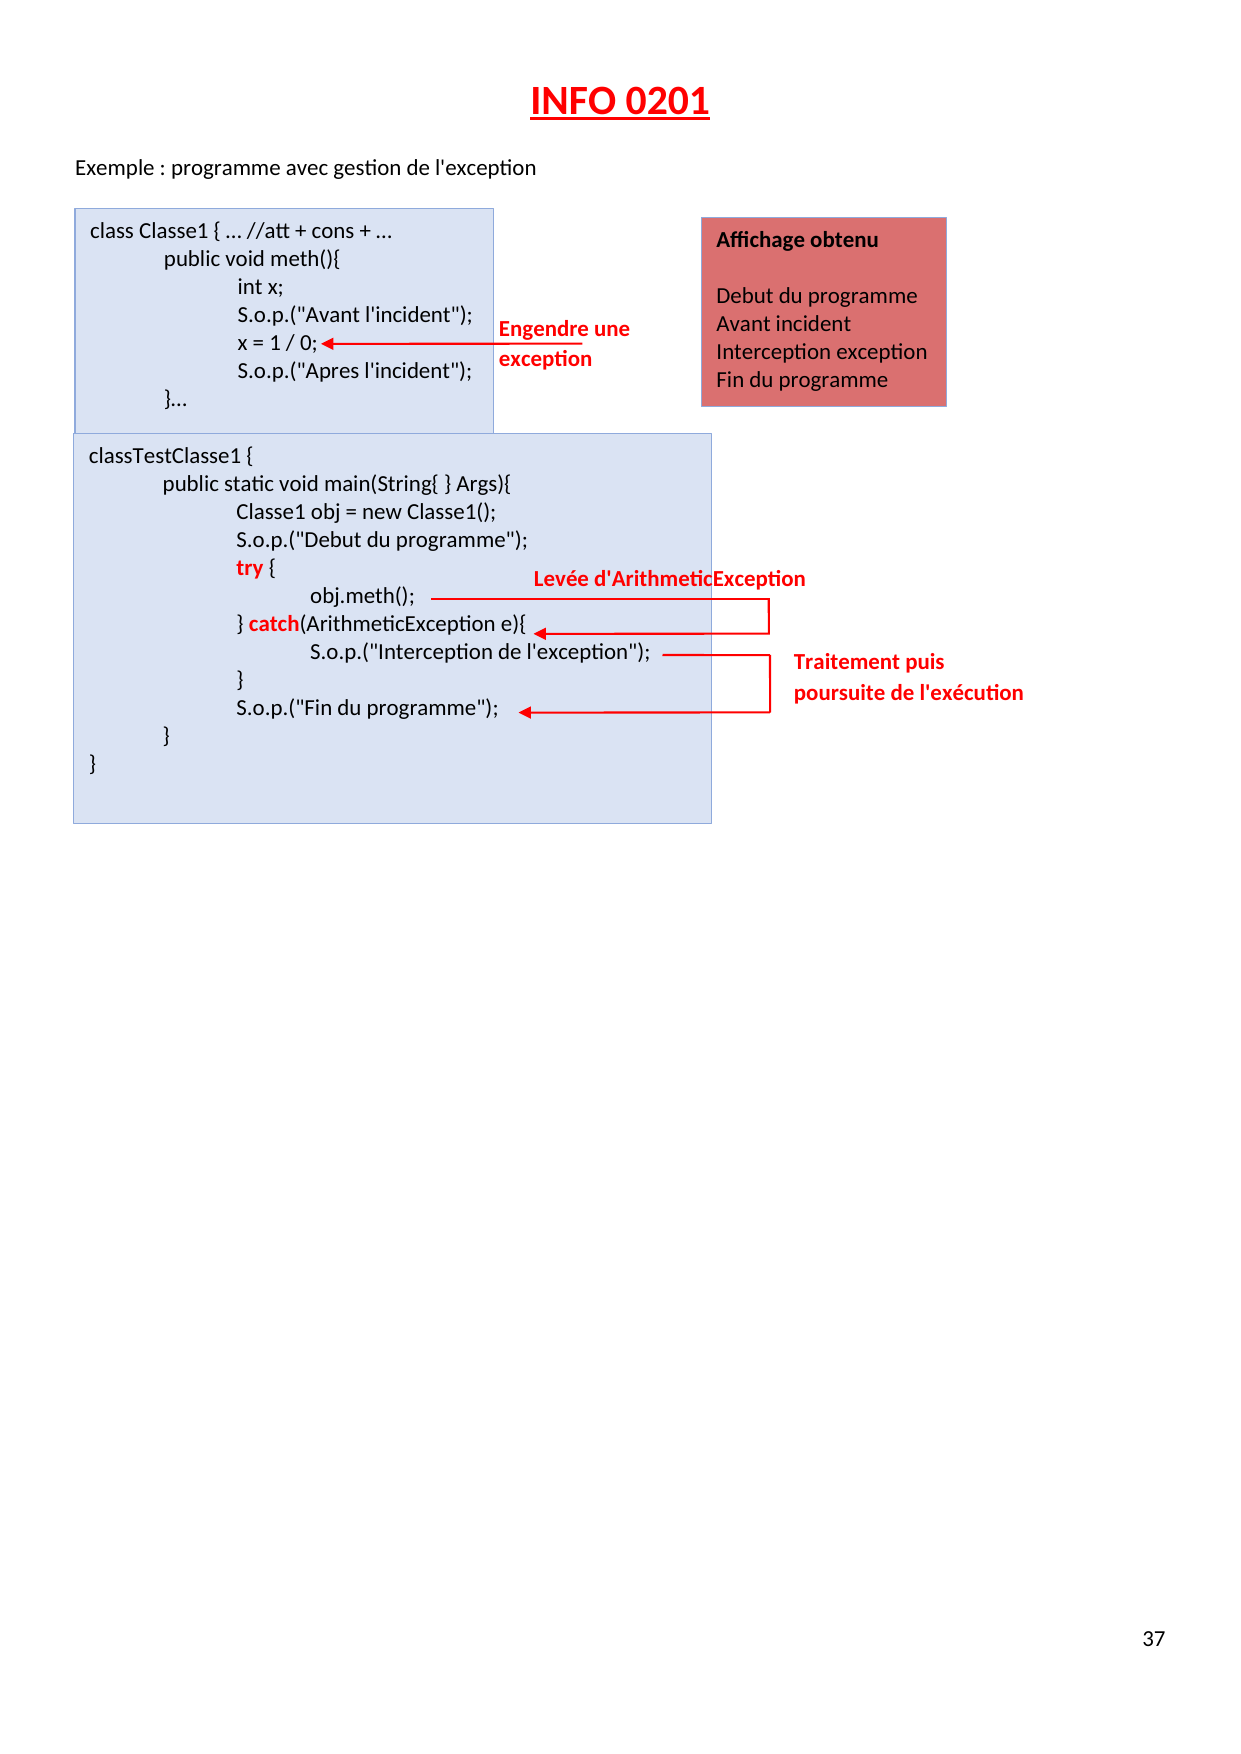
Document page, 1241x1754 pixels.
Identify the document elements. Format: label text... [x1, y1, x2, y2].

text Exemple : programme avec gestion de l'exception [75, 153, 1165, 181]
